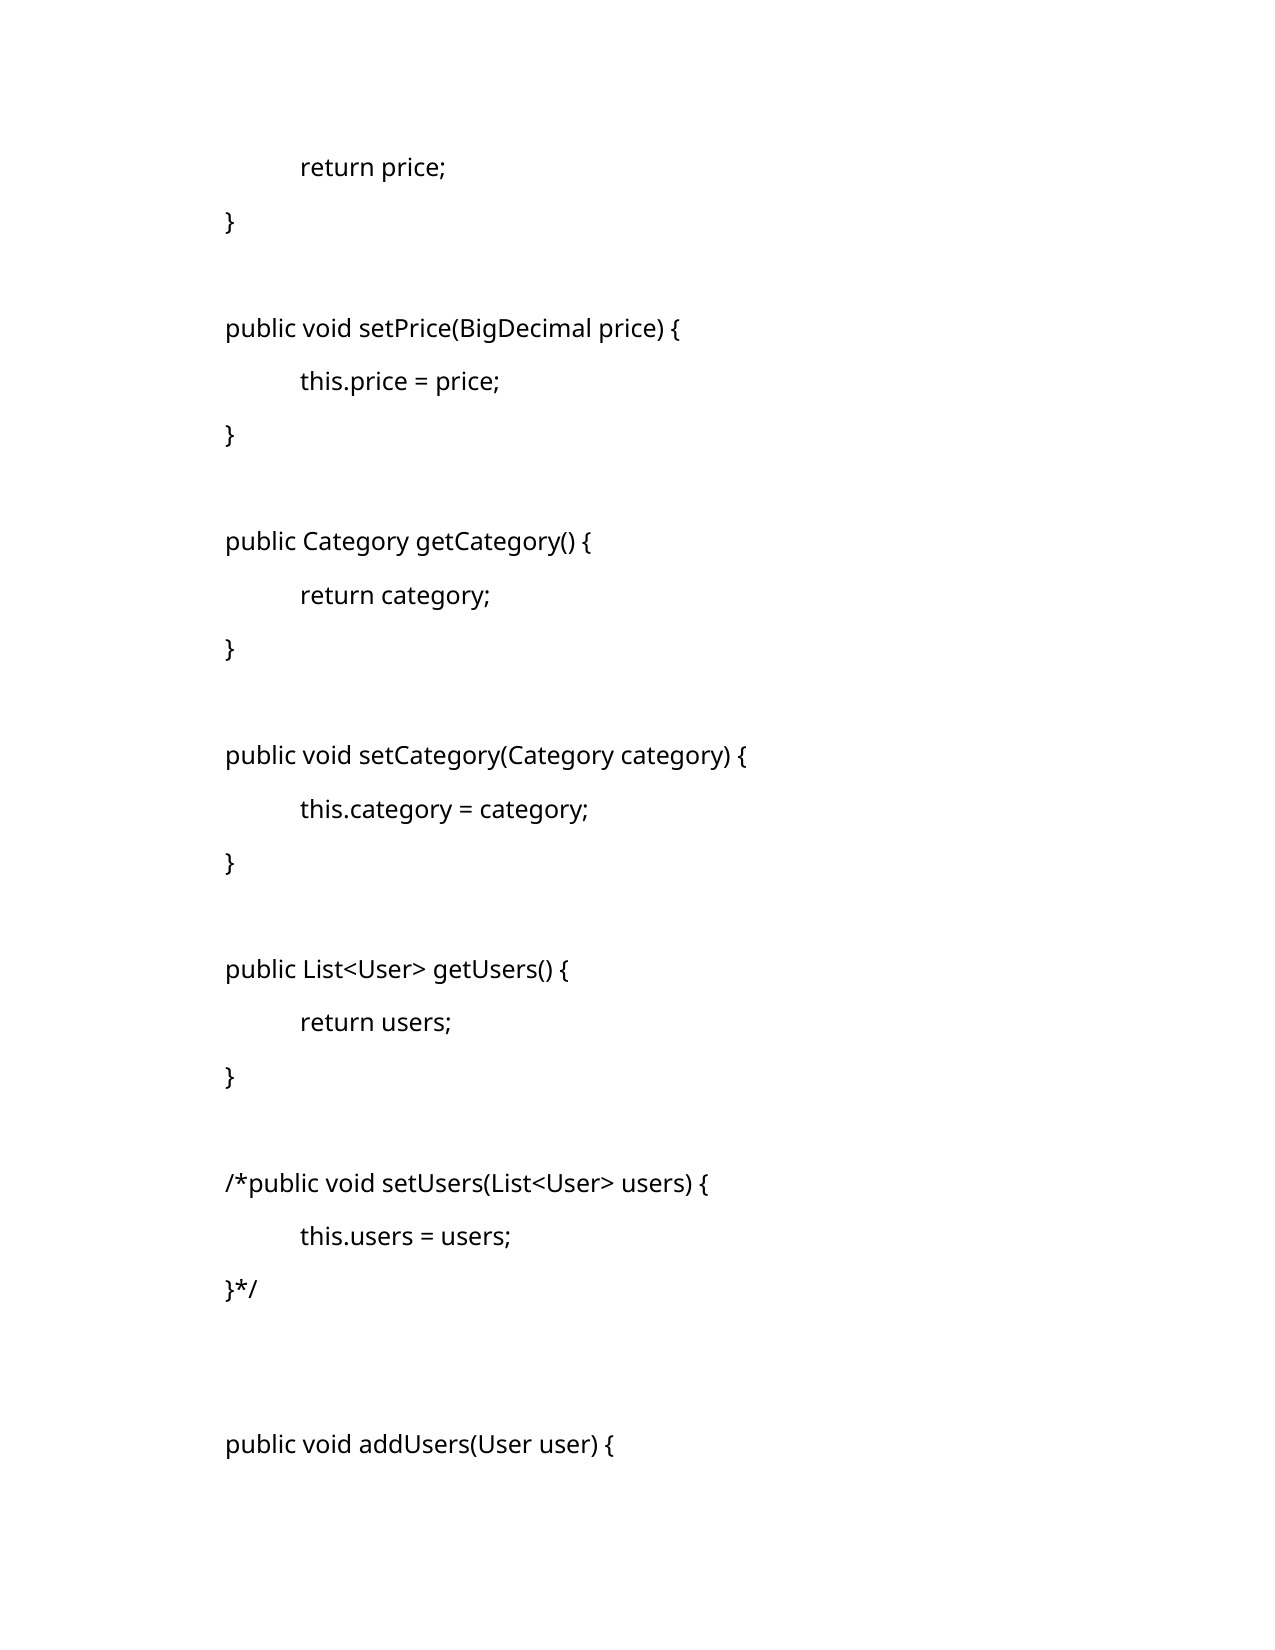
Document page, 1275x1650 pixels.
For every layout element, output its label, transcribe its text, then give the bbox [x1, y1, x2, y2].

text } [150, 417, 1125, 451]
text public List<User> getUsers() { [150, 952, 1125, 986]
text return users; [150, 1005, 1125, 1039]
text this.category = category; [150, 791, 1125, 825]
text } [150, 203, 1125, 237]
text } [150, 845, 1125, 879]
text } [150, 1058, 1125, 1092]
text } [150, 631, 1125, 665]
text }*/ [150, 1272, 1125, 1306]
text this.users = users; [150, 1219, 1125, 1253]
text return category; [150, 577, 1125, 612]
text /*public void setUsers(List<User> users) { [150, 1165, 1125, 1199]
text public void setPrice(BigDecimal price) { [150, 310, 1125, 344]
text return price; [150, 150, 1125, 184]
text public void setCategory(Category category) { [150, 738, 1125, 772]
text public void addUsers(User user) { [150, 1426, 1125, 1461]
text public Category getCategory() { [150, 524, 1125, 558]
text this.price = price; [150, 364, 1125, 398]
